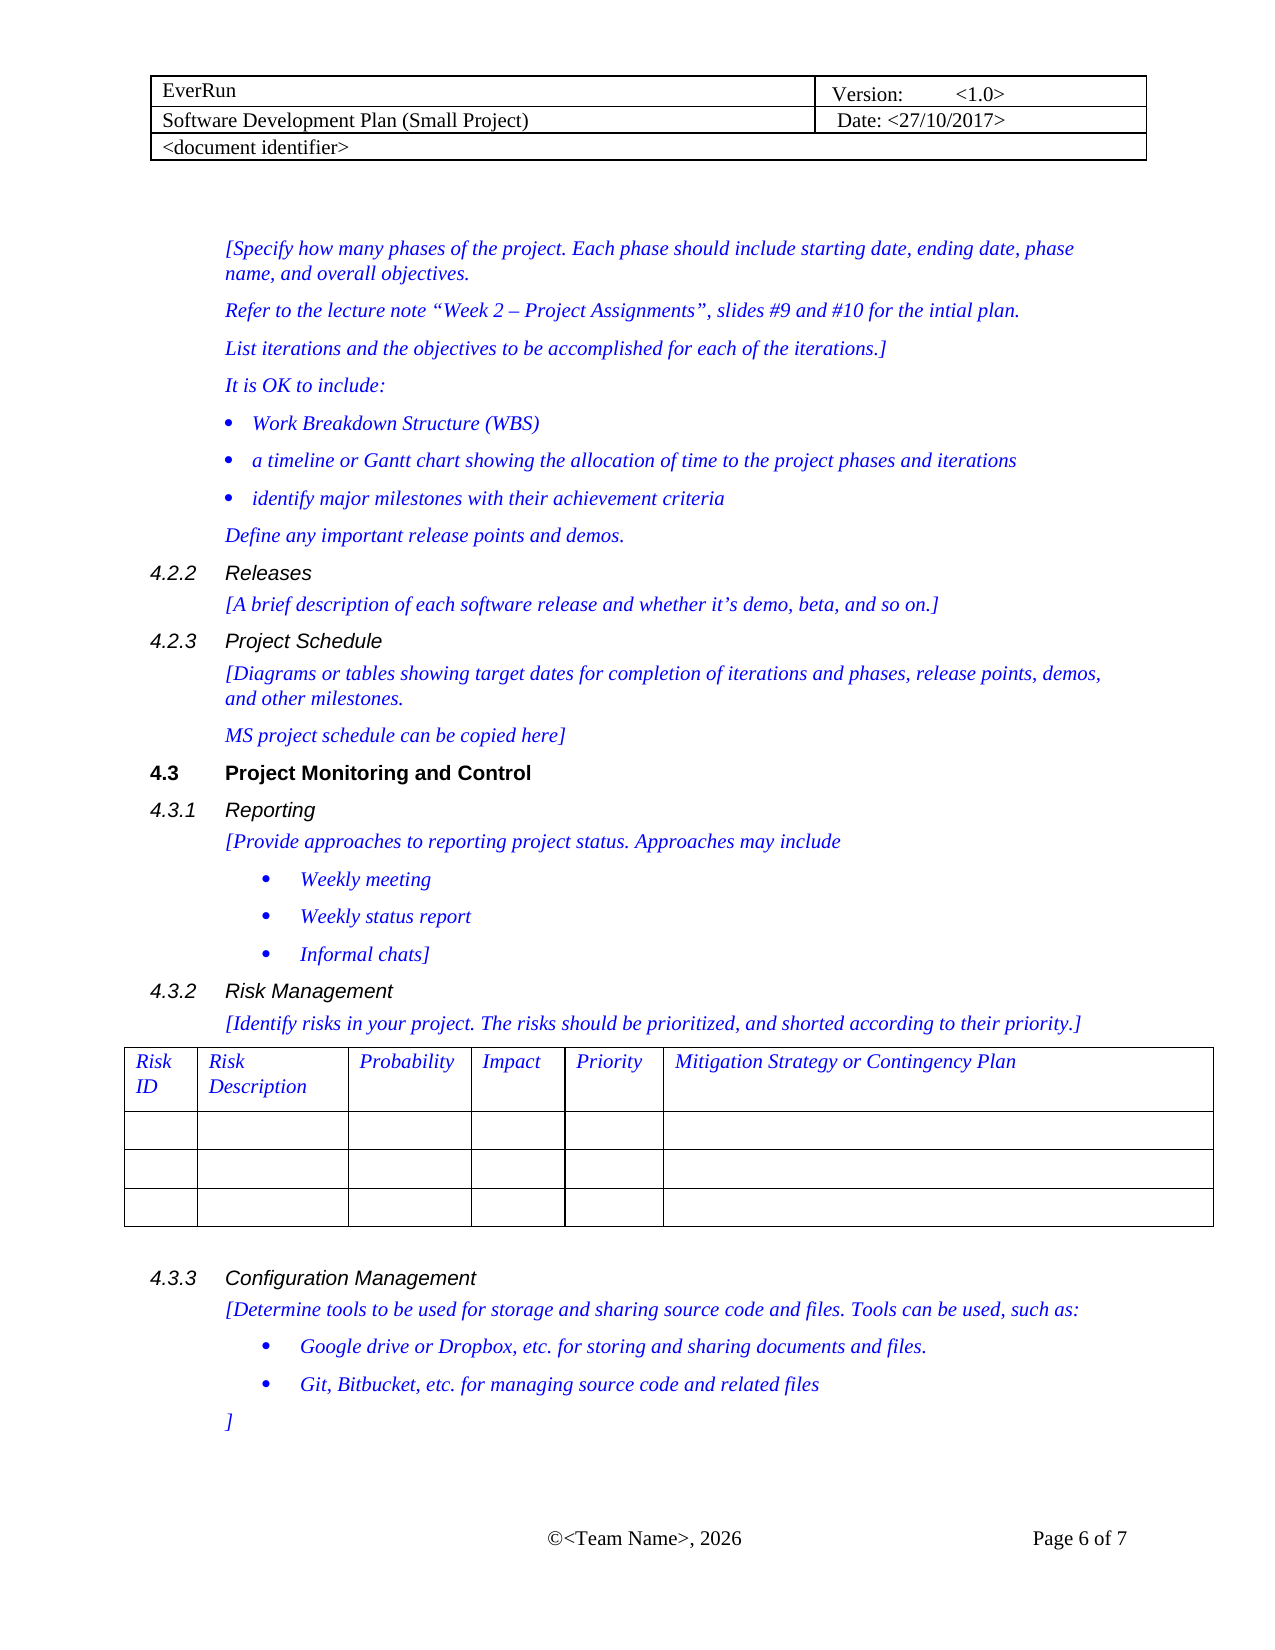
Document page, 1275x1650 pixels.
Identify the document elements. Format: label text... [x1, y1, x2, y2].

table_header Priority [566, 1048, 663, 1111]
text [Determine tools to be used for storage and sharing source code and files. Tools can be used, such as: [225, 1296, 1125, 1321]
table_cell [349, 1112, 471, 1149]
table_header Risk ID [125, 1048, 197, 1111]
table_cell [566, 1189, 663, 1226]
table_header Probability [349, 1048, 471, 1111]
table_cell [349, 1150, 471, 1188]
table_cell [664, 1189, 1213, 1226]
table_cell [198, 1150, 348, 1188]
text ] [225, 1408, 1125, 1433]
table_cell [125, 1150, 197, 1188]
table_cell [472, 1150, 564, 1188]
table_cell [125, 1112, 197, 1149]
subtitle Configuration Management [150, 1265, 1125, 1290]
text It is OK to include: [225, 372, 1125, 397]
table_cell [664, 1150, 1213, 1188]
table_cell [349, 1189, 471, 1226]
text [A brief description of each software release and whether it’s demo, beta, and so on.] [225, 591, 1125, 616]
subtitle Releases [150, 559, 1125, 584]
table_cell [198, 1112, 348, 1149]
text List iterations and the objectives to be accomplished for each of the iterations.] [225, 334, 1125, 359]
text [Specify how many phases of the project. Each phase should include starting date, ending date, phase name, and overall objectives. [225, 234, 1125, 284]
subtitle Reporting [150, 797, 1125, 822]
text [Identify risks in your project. The risks should be prioritized, and shorted according to their priority.] [225, 1009, 1125, 1034]
table_header Impact [472, 1048, 564, 1111]
table_cell [472, 1112, 564, 1149]
text Define any important release points and demos. [225, 522, 1125, 547]
text [Provide approaches to reporting project status. Approaches may include [225, 828, 1125, 853]
list Google drive or Dropbox, etc. for storing and sharing documents and files. [262, 1333, 1125, 1358]
text  identify major milestones with their achievement criteria [225, 484, 1125, 509]
subtitle Risk Management [150, 978, 1125, 1003]
table_cell [198, 1189, 348, 1226]
table_header Risk Description [198, 1048, 348, 1111]
table_cell [566, 1150, 663, 1188]
text  a timeline or Gantt chart showing the allocation of time to the project phases and iterations [225, 447, 1125, 472]
subtitle Project Monitoring and Control [150, 759, 1125, 784]
list Weekly meeting [262, 866, 1125, 891]
table_cell [472, 1189, 564, 1226]
list Weekly status report [262, 903, 1125, 928]
text MS project schedule can be copied here] [225, 722, 1125, 747]
table_cell [125, 1189, 197, 1226]
subtitle Project Schedule [150, 628, 1125, 653]
table_cell [566, 1112, 663, 1149]
list Git, Bitbucket, etc. for managing source code and related files [262, 1371, 1125, 1396]
table_header Mitigation Strategy or Contingency Plan [664, 1048, 1213, 1111]
table_cell [664, 1112, 1213, 1149]
text [Diagrams or tables showing target dates for completion of iterations and phases, release points, demos, and other milestones. [225, 659, 1125, 709]
list Informal chats] [262, 941, 1125, 966]
text  Work Breakdown Structure (WBS) [225, 409, 1125, 434]
text Refer to the lecture note “Week 2 – Project Assignments”, slides #9 and #10 for the intial plan. [225, 297, 1125, 322]
